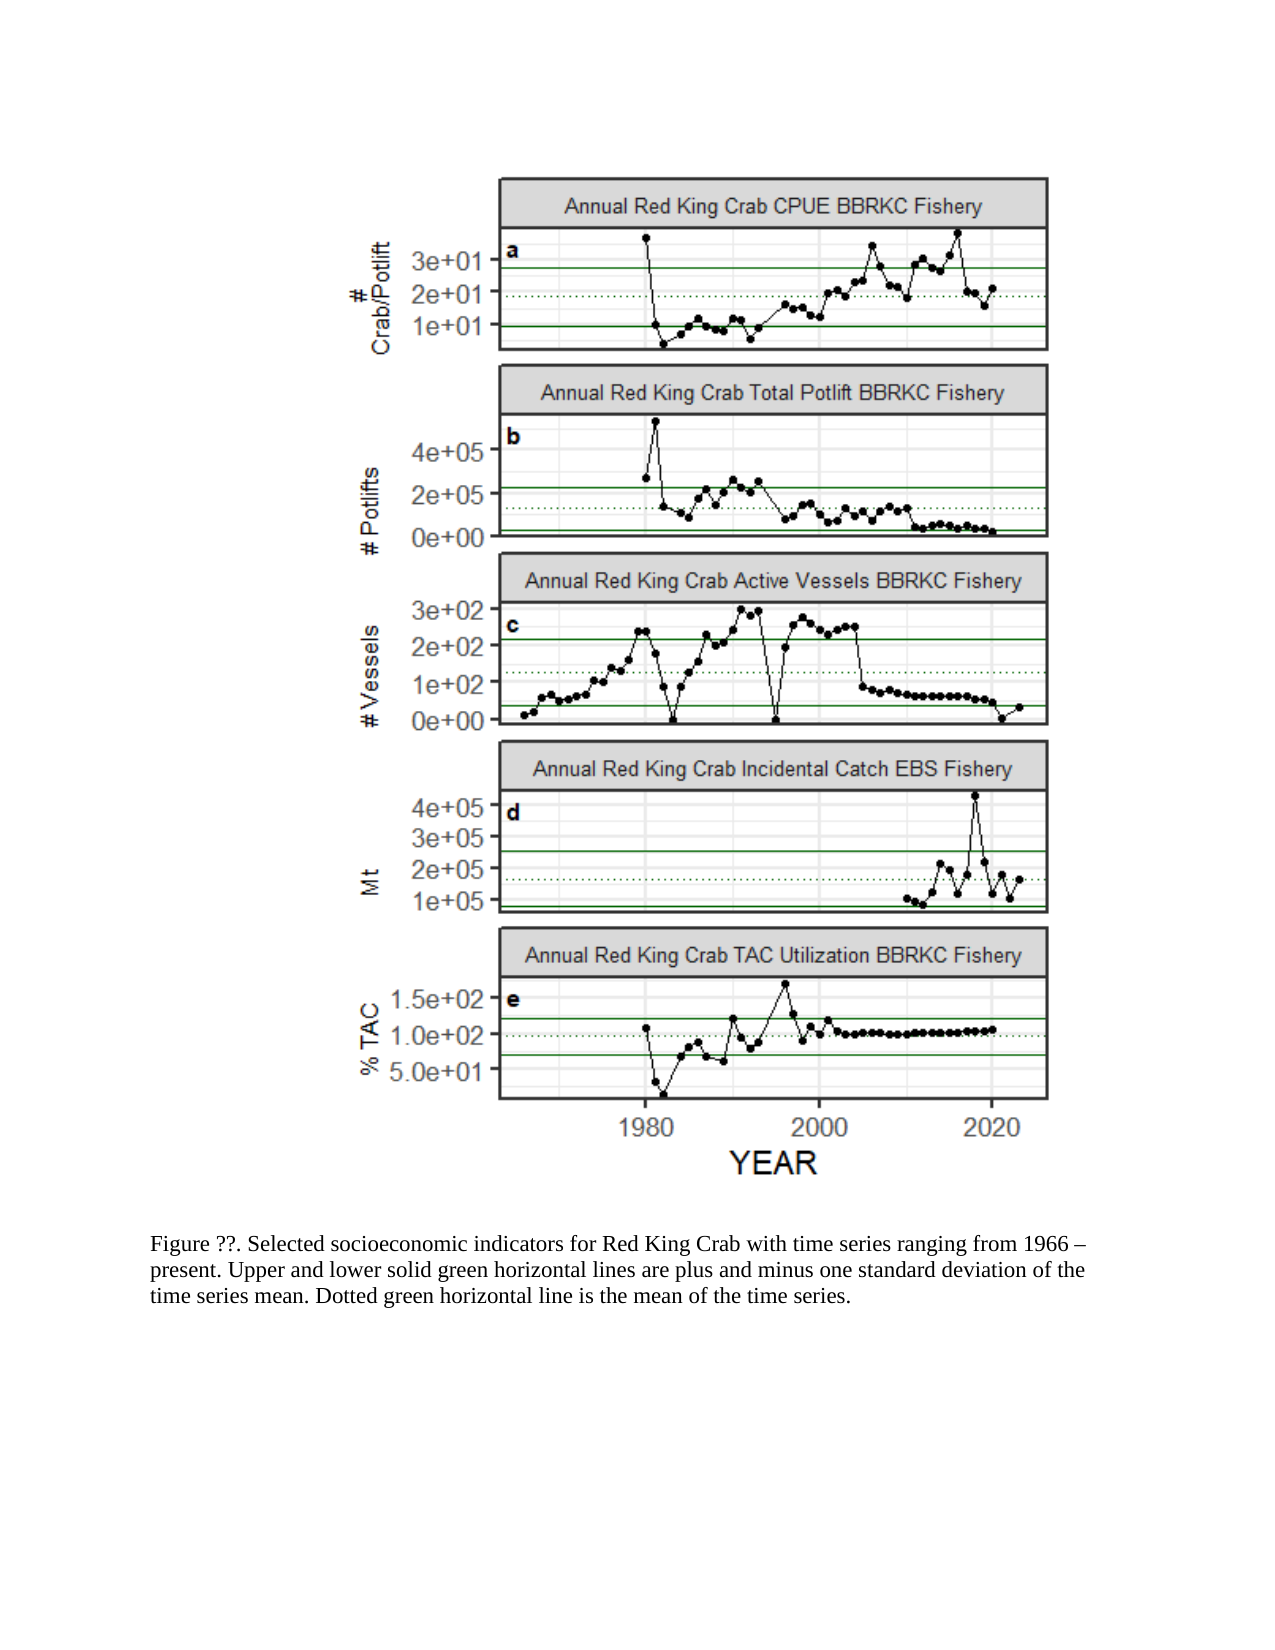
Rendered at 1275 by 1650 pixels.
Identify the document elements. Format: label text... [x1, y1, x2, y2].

picture [168, 150, 1079, 1211]
subtitle Figure ??. Selected socioeconomic indicators for Red King Crab with time series ranging from 1966 – present. Upper and lower solid green horizontal lines are plus and minus one standard deviation of the time series mean. Dotted green horizontal line is the mean of the time series. [150, 1230, 1125, 1309]
